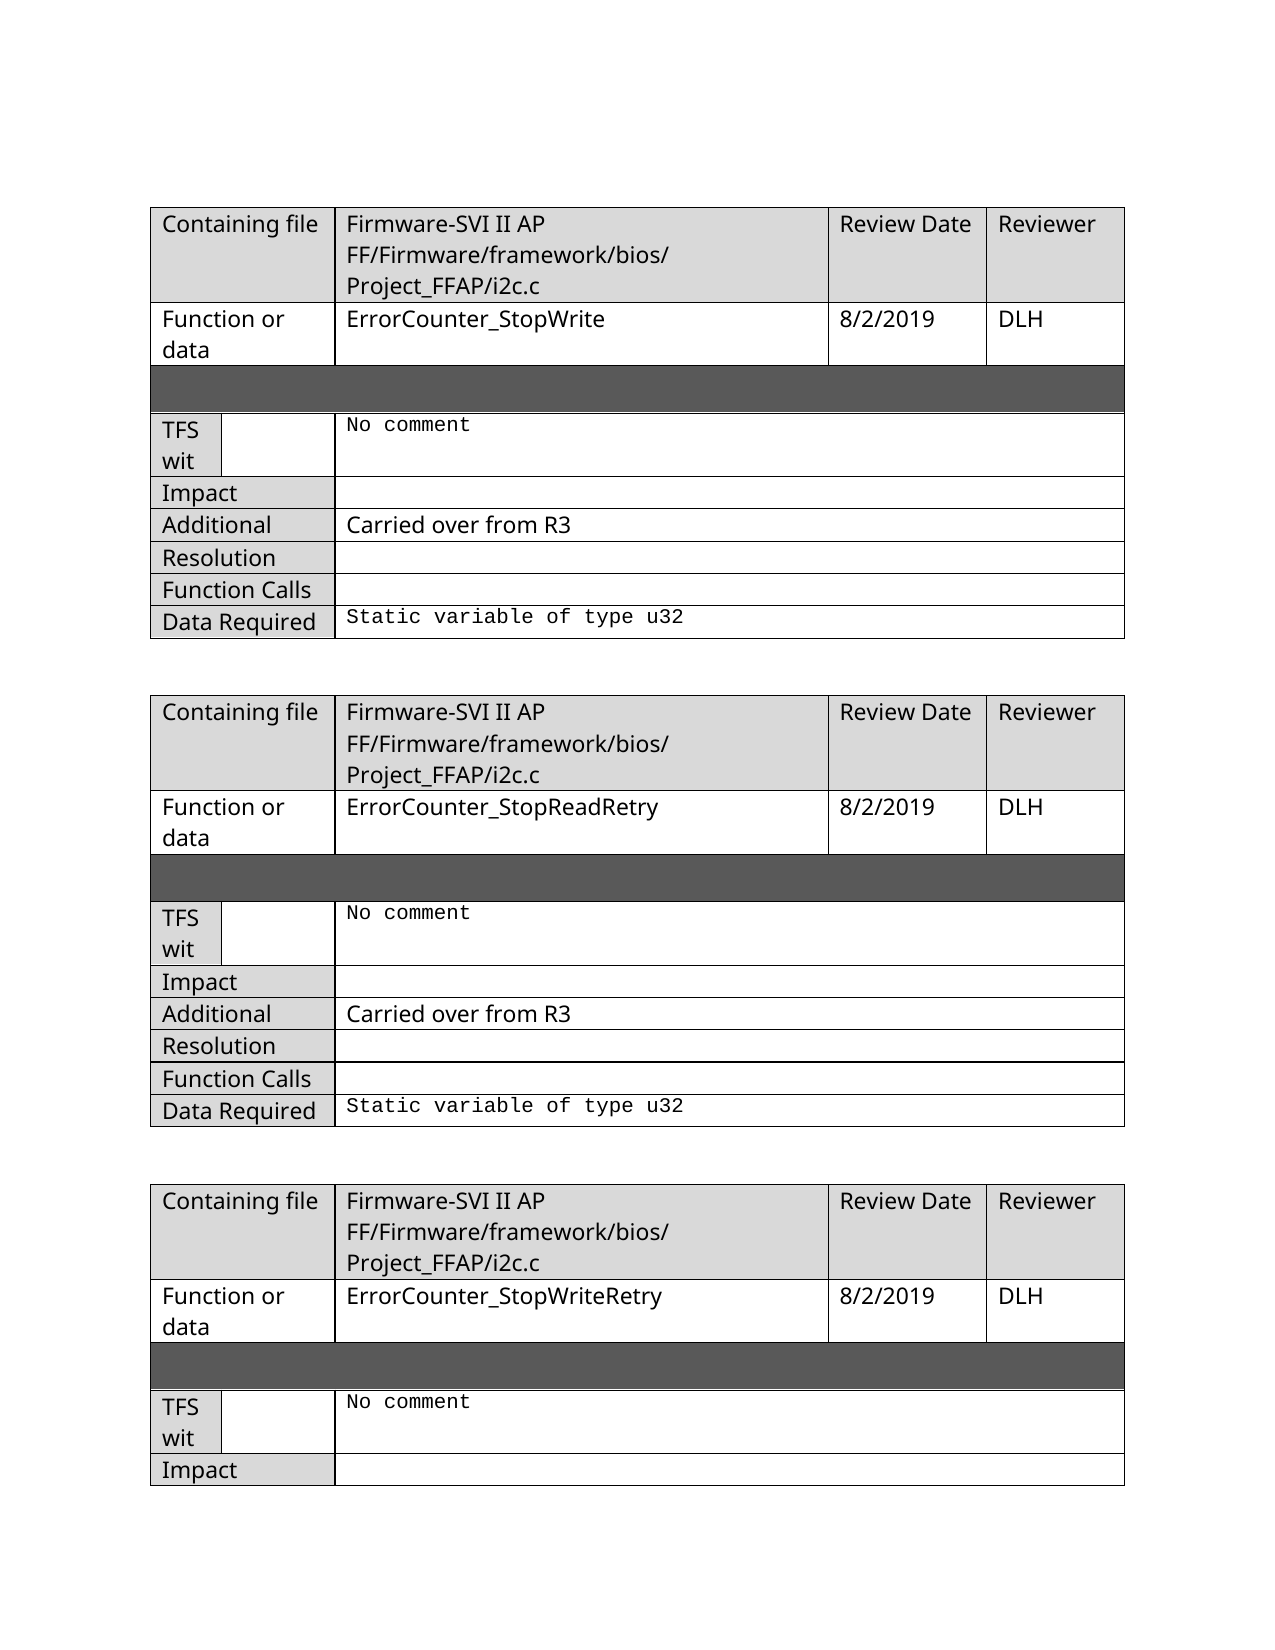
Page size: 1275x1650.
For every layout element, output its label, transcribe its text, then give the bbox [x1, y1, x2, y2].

table_cell Impact [151, 477, 334, 508]
table_cell TFS wit [151, 1391, 221, 1453]
table_cell Function Calls [151, 1063, 334, 1094]
table_cell Data Required [151, 1095, 334, 1126]
table_header Reviewer [987, 1185, 1124, 1279]
table_cell No comment [336, 1391, 1124, 1453]
table_cell TFS wit [151, 902, 221, 964]
table_header Reviewer [987, 696, 1124, 790]
table_cell Data Required [151, 606, 334, 637]
table_cell DLH [987, 1280, 1124, 1342]
table_header Firmware-SVI II AP FF/Firmware/framework/bios/ Project_FFAP/i2c.c [336, 208, 828, 302]
table_cell ErrorCounter_StopWrite [336, 303, 828, 365]
table_header Firmware-SVI II AP FF/Firmware/framework/bios/ Project_FFAP/i2c.c [336, 696, 828, 790]
table_cell [151, 366, 1124, 412]
table_cell Additional [151, 998, 334, 1029]
table_cell Function or data [151, 791, 334, 854]
table_cell No comment [336, 902, 1124, 964]
table_cell 8/2/2019 [829, 303, 986, 365]
table_header Reviewer [987, 208, 1124, 302]
table_cell [336, 1063, 1124, 1094]
table_cell Carried over from R3 [336, 998, 1124, 1029]
table_cell [336, 1030, 1124, 1061]
table_cell [222, 1391, 334, 1453]
table_cell Impact [151, 1454, 334, 1485]
table_cell Carried over from R3 [336, 509, 1124, 541]
table_cell DLH [987, 791, 1124, 854]
table_cell [336, 966, 1124, 997]
table_header Containing file [151, 208, 334, 302]
table_header Containing file [151, 696, 334, 790]
table_cell 8/2/2019 [829, 1280, 986, 1342]
table_cell Function Calls [151, 574, 334, 605]
table_cell Static variable of type u32 [336, 1095, 1124, 1126]
table_cell No comment [336, 414, 1124, 476]
table_cell [222, 414, 334, 476]
table_cell ErrorCounter_StopReadRetry [336, 791, 828, 854]
table_cell Function or data [151, 303, 334, 365]
table_cell Function or data [151, 1280, 334, 1342]
table_cell Impact [151, 966, 334, 997]
table_cell Resolution [151, 1030, 334, 1061]
table_cell DLH [987, 303, 1124, 365]
table_cell 8/2/2019 [829, 791, 986, 854]
table_header Review Date [829, 696, 986, 790]
table_cell [336, 574, 1124, 605]
table_cell [151, 1343, 1124, 1389]
table_cell Additional [151, 509, 334, 541]
table_cell [336, 1454, 1124, 1485]
table_cell Resolution [151, 542, 334, 573]
table_cell ErrorCounter_StopWriteRetry [336, 1280, 828, 1342]
table_header Review Date [829, 1185, 986, 1279]
table_cell TFS wit [151, 414, 221, 476]
table_header Firmware-SVI II AP FF/Firmware/framework/bios/ Project_FFAP/i2c.c [336, 1185, 828, 1279]
table_header Review Date [829, 208, 986, 302]
table_cell [222, 902, 334, 964]
table_cell [336, 477, 1124, 508]
table_cell [151, 855, 1124, 901]
table_cell Static variable of type u32 [336, 606, 1124, 637]
table_header Containing file [151, 1185, 334, 1279]
table_cell [336, 542, 1124, 573]
